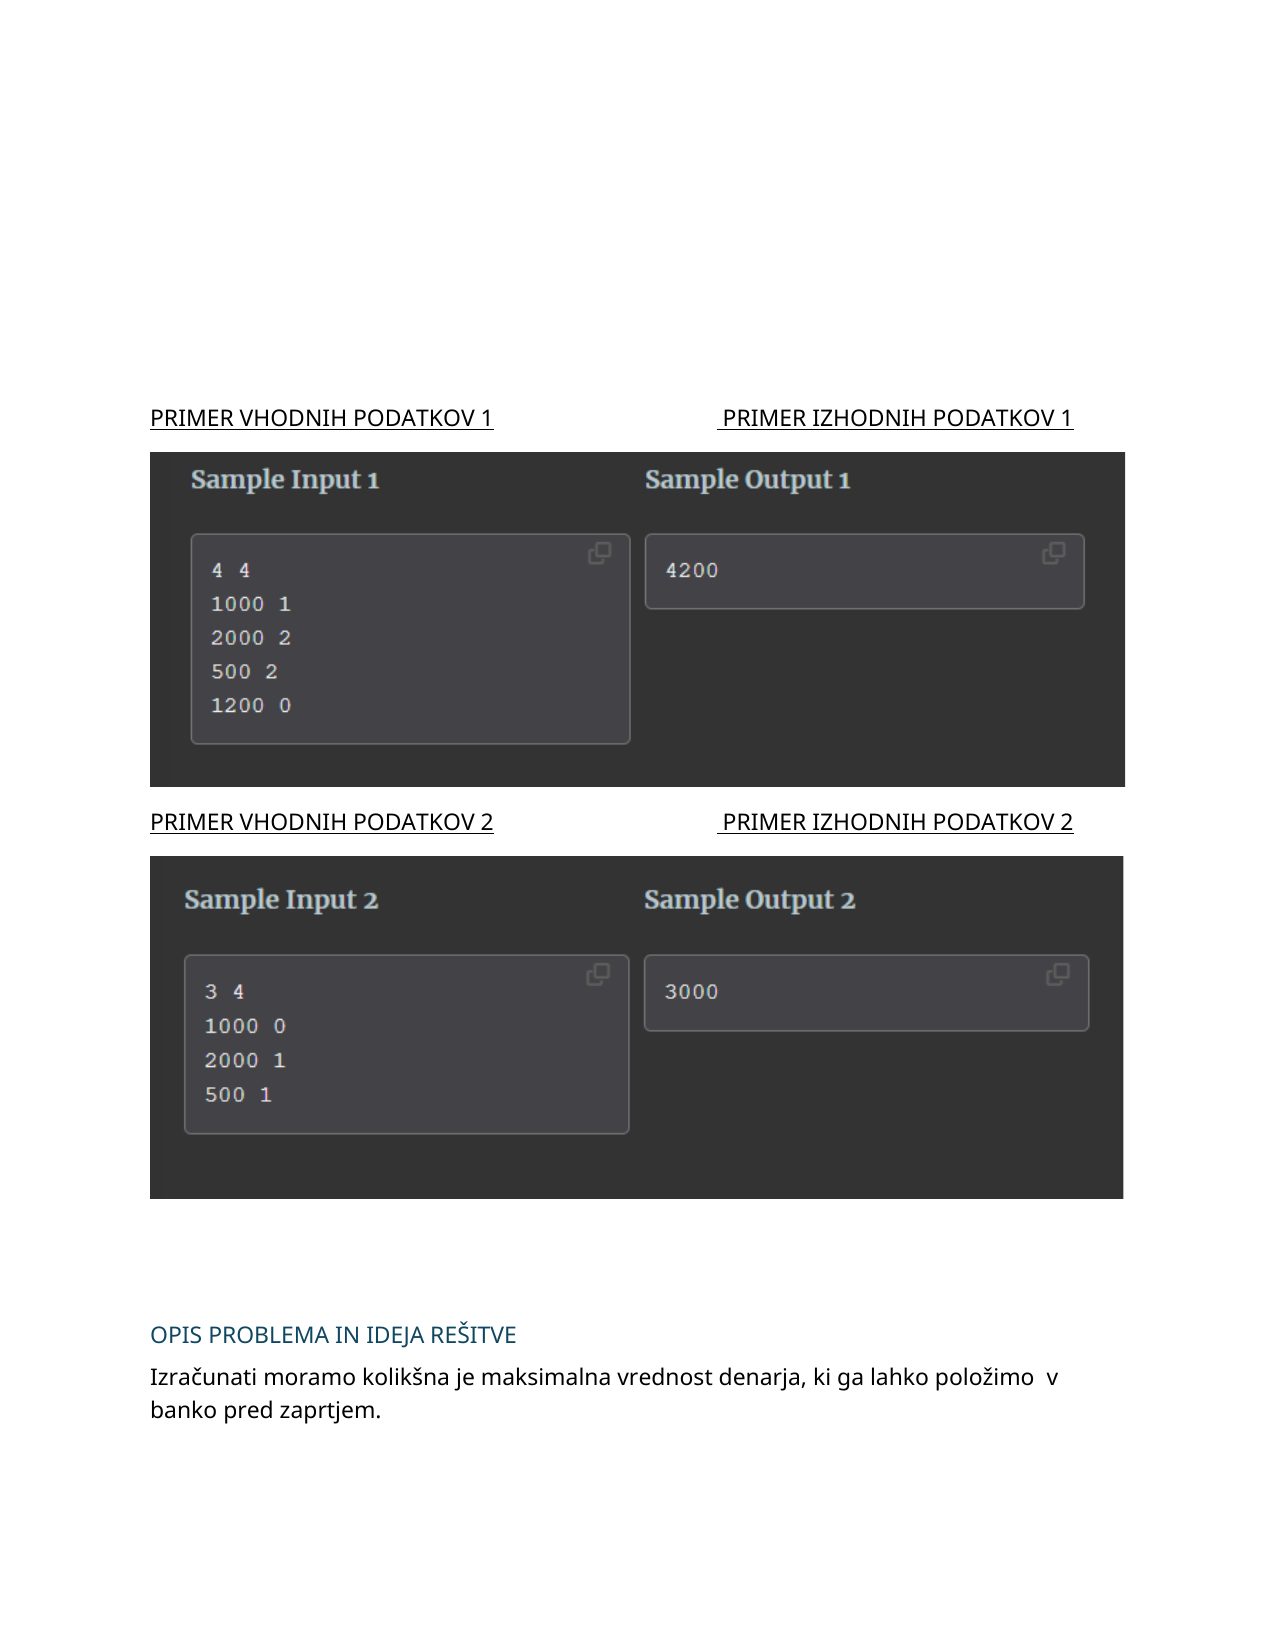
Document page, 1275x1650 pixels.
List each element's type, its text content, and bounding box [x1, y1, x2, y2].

subtitle OPIS PROBLEMA IN IDEJA REŠITVE [150, 1319, 1125, 1350]
text PRIMER VHODNIH PODATKOV 2 PRIMER IZHODNIH PODATKOV 2 [150, 806, 1125, 837]
text PRIMER VHODNIH PODATKOV 1 PRIMER IZHODNIH PODATKOV 1 [150, 402, 1125, 433]
picture [150, 452, 1125, 787]
text Izračunati moramo kolikšna je maksimalna vrednost denarja, ki ga lahko položimo v banko pred zaprtjem. [150, 1361, 1125, 1426]
picture [150, 856, 1124, 1199]
